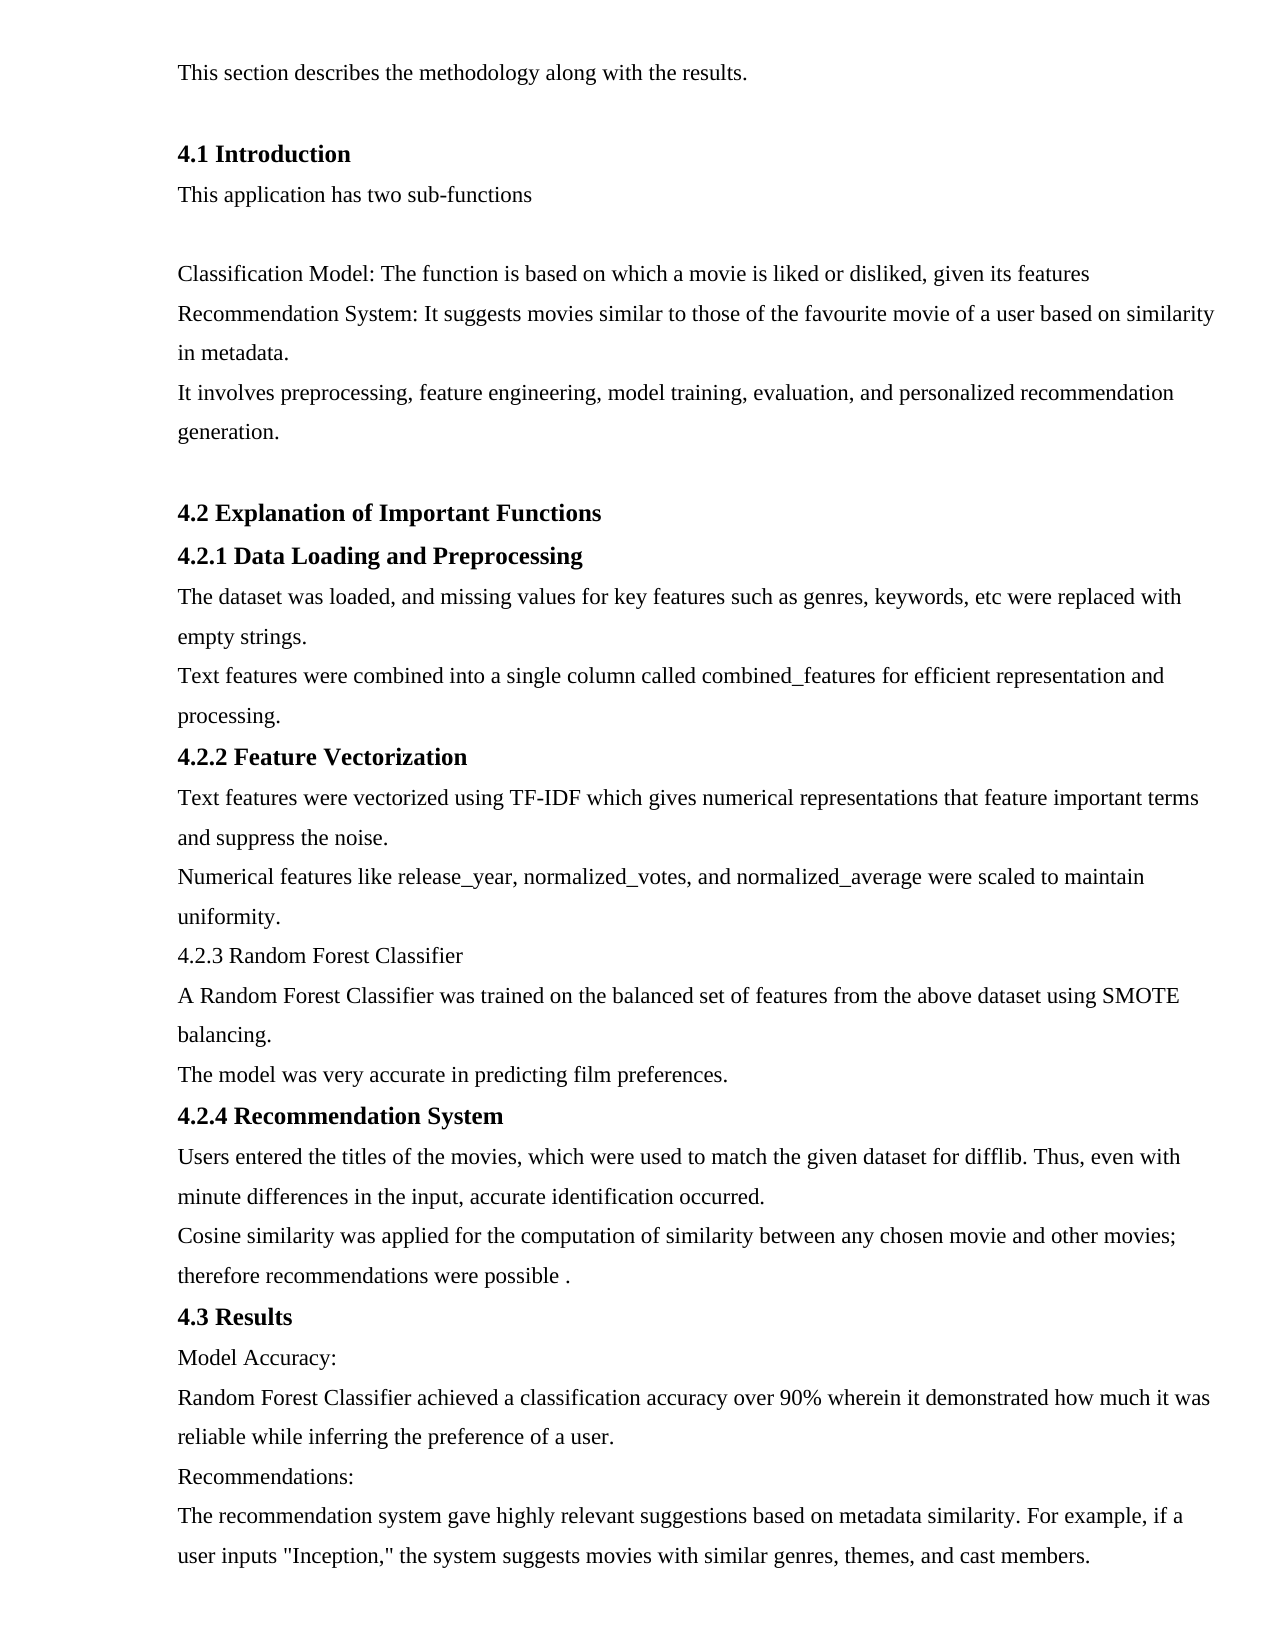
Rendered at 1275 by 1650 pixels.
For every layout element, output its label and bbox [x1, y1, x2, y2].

text [177, 59, 1216, 1568]
